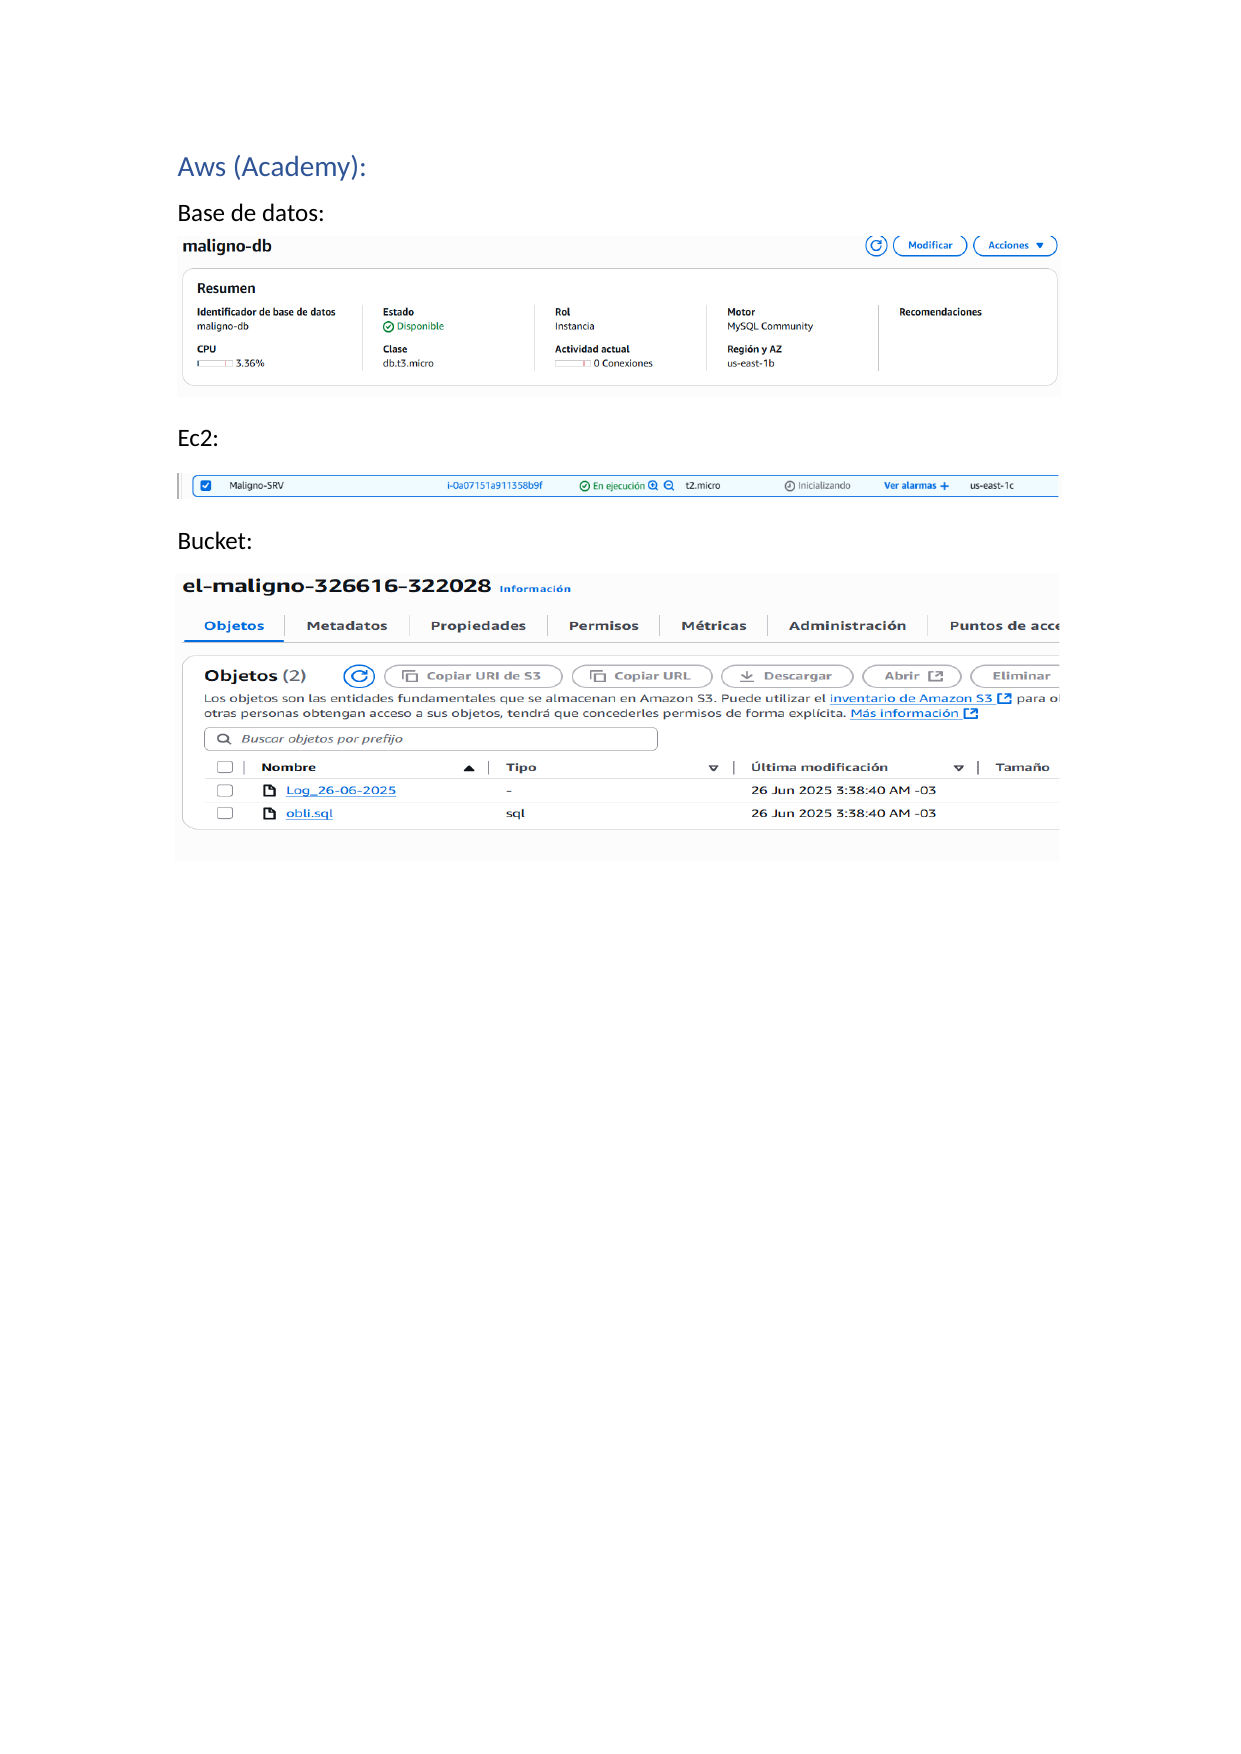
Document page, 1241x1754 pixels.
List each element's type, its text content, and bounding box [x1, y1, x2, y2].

picture [175, 574, 1060, 862]
text Base de datos: [177, 197, 1063, 227]
picture [177, 473, 1063, 499]
subtitle Aws (Academy): [177, 148, 1063, 183]
text Bucket: [177, 525, 1063, 556]
picture [177, 236, 1062, 397]
